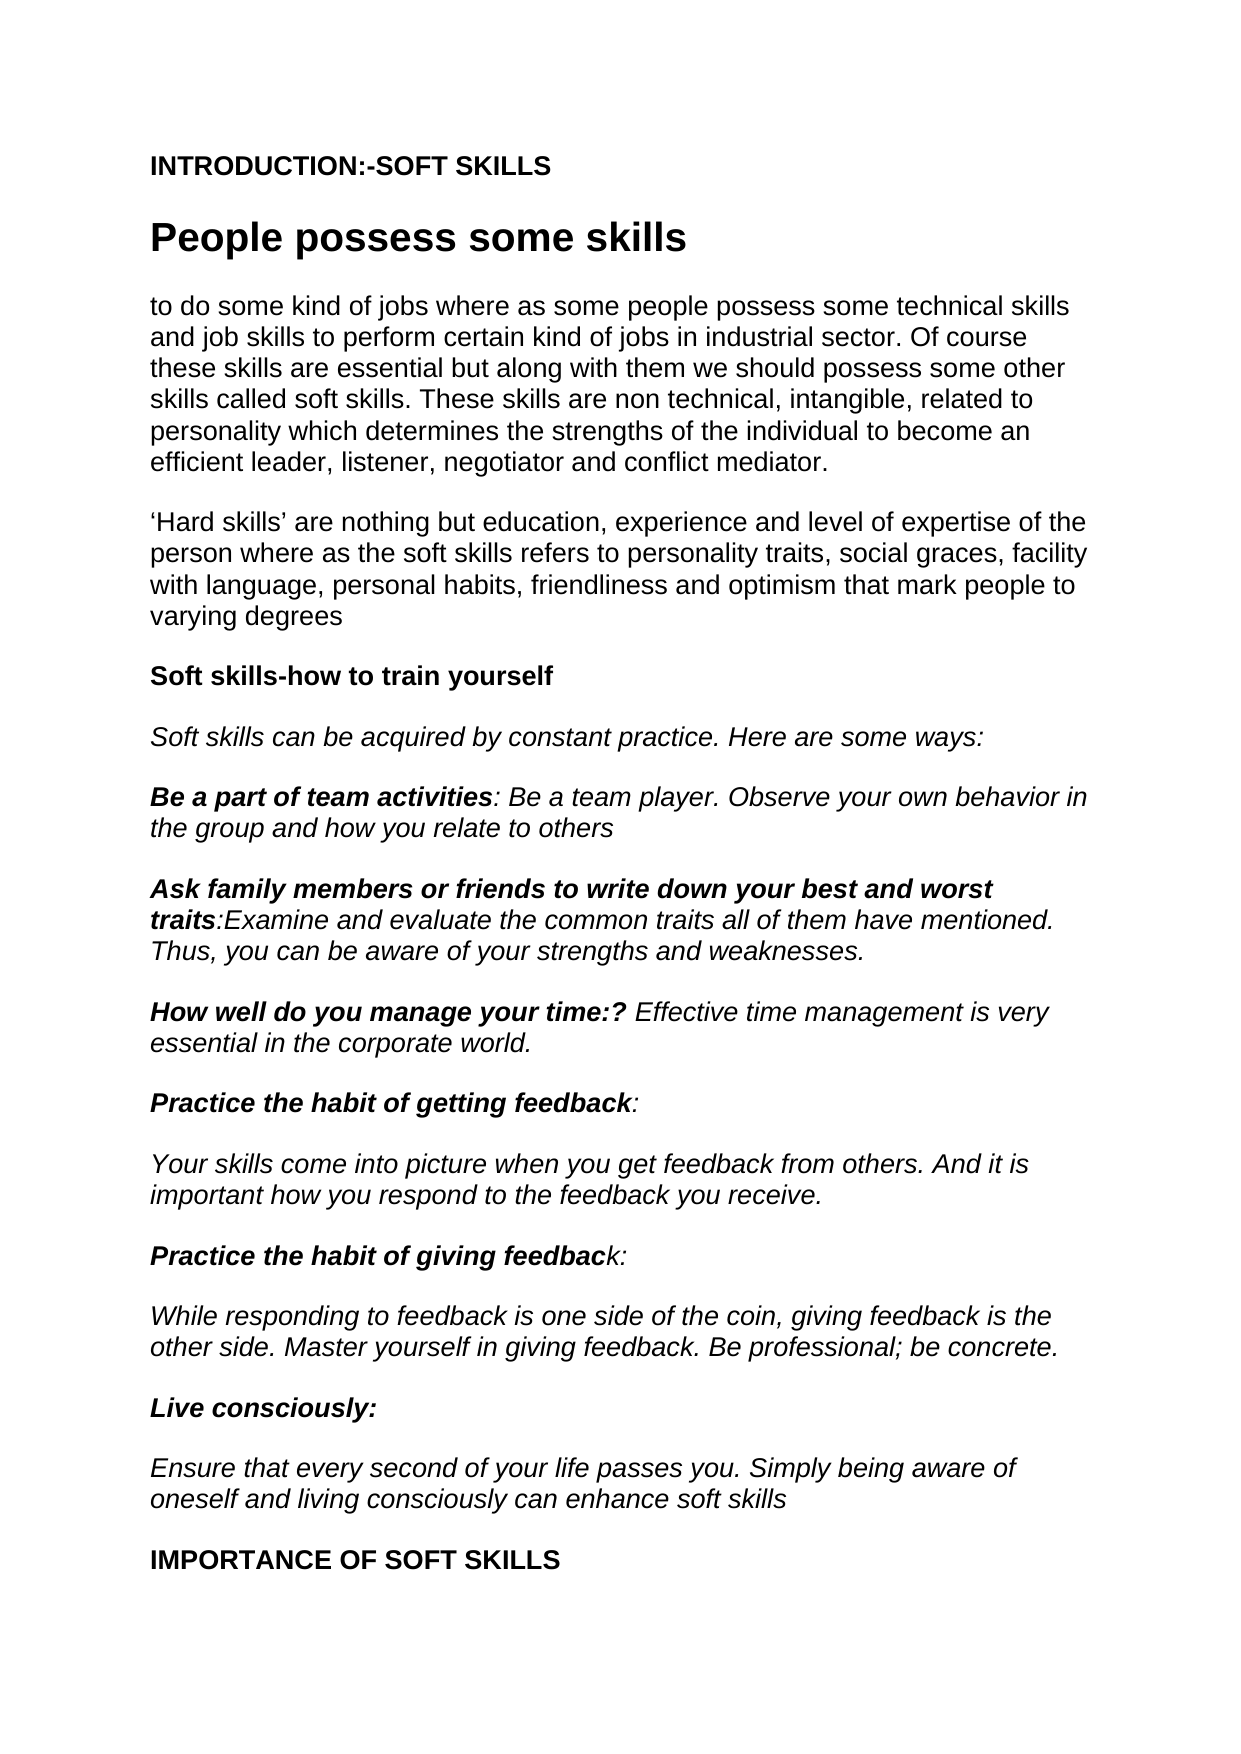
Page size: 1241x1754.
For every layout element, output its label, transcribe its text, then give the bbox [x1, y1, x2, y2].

text Live consciously: [150, 1392, 1090, 1423]
text to do some kind of jobs where as some people possess some technical skills and job skills to perform certain kind of jobs in industrial sector. Of course these skills are essential but along with them we should possess some other skills called soft skills. These skills are non technical, intangible, related to personality which determines the strengths of the individual to become an efficient leader, listener, negotiator and conflict mediator. [150, 289, 1090, 477]
text Soft skills can be acquired by constant practice. Here are some ways: [150, 721, 1090, 752]
text Soft skills-how to train yourself [150, 660, 1090, 692]
text Be a part of team activities: Be a team player. Observe your own behavior in the group and how you relate to others [150, 781, 1090, 844]
text IMPORTANCE OF SOFT SKILLS [150, 1544, 1090, 1575]
text Ensure that every second of your life passes you. Simply being aware of oneself and living consciously can enhance soft skills [150, 1452, 1090, 1514]
text ‘Hard skills’ are nothing but education, experience and level of expertise of the person where as the soft skills refers to personality traits, social graces, facility with language, personal habits, friendliness and optimism that mark people to varying degrees [150, 506, 1090, 631]
text Practice the habit of giving feedback: [150, 1239, 1090, 1271]
text Ask family members or friends to write down your best and worst traits:Examine and evaluate the common traits all of them have mentioned. Thus, you can be aware of your strengths and weaknesses. [150, 873, 1090, 967]
text INTRODUCTION:-SOFT SKILLS [150, 150, 1090, 181]
text How well do you manage your time:? Effective time management is very essential in the corporate world. [150, 996, 1090, 1058]
text While responding to feedback is one side of the coin, giving feedback is the other side. Master yourself in giving feedback. Be professional; be concrete. [150, 1300, 1090, 1362]
text Practice the habit of getting feedback: [150, 1087, 1090, 1119]
text Your skills come into picture when you get feedback from others. And it is important how you respond to the feedback you receive. [150, 1148, 1090, 1210]
text People possess some skills [150, 210, 1090, 260]
